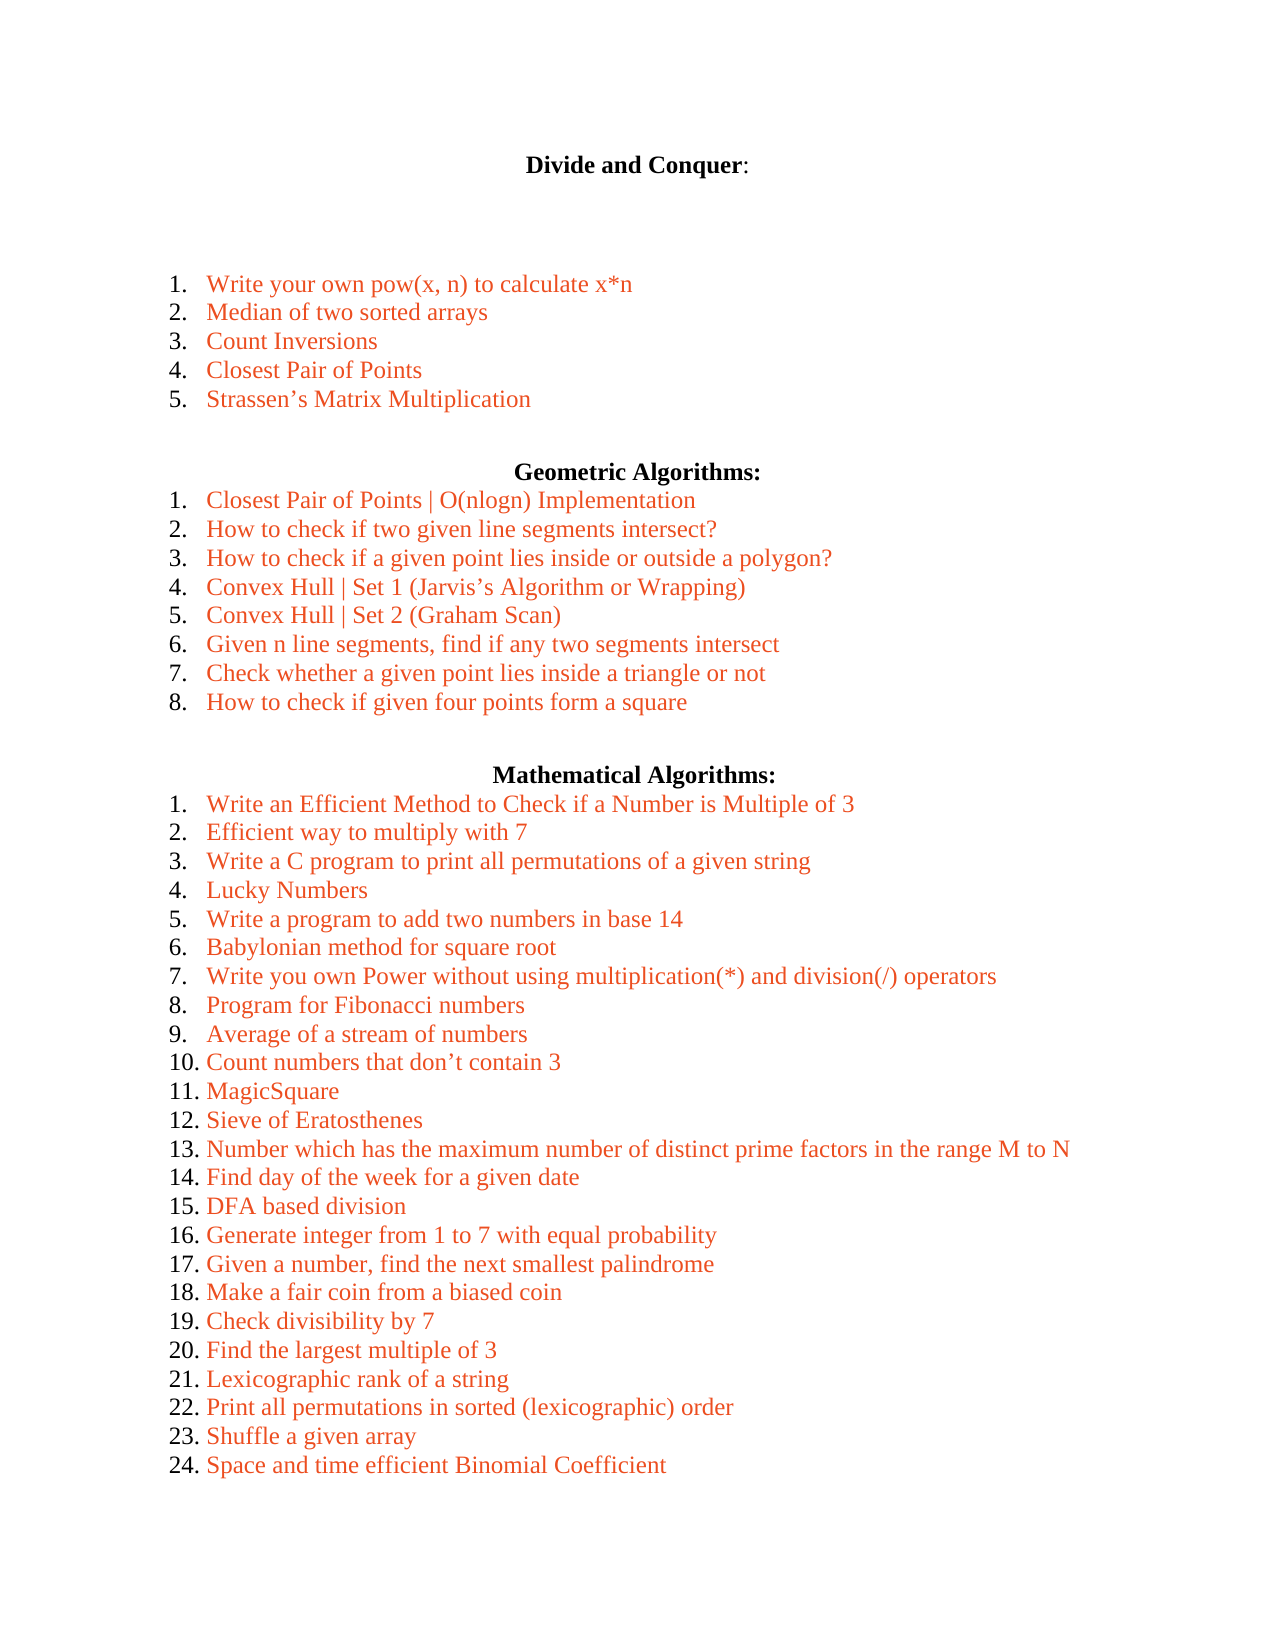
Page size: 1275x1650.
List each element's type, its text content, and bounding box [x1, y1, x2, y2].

list Median of two sorted arrays [169, 297, 1125, 326]
list Space and time efficient Binomial Coefficient [169, 1450, 1125, 1479]
text Geometric Algorithms: [150, 457, 1125, 486]
list Number which has the maximum number of distinct prime factors in the range M to N [169, 1134, 1125, 1162]
list Count Inversions [169, 326, 1125, 355]
list Count numbers that don’t contain 3 [169, 1047, 1125, 1076]
list Given a number, find the next smallest palindrome [169, 1249, 1125, 1277]
list Convex Hull | Set 2 (Graham Scan) [169, 601, 1125, 629]
list Average of a stream of numbers [169, 1019, 1125, 1047]
list Generate integer from 1 to 7 with equal probability [169, 1220, 1125, 1249]
list Write a program to add two numbers in base 14 [169, 904, 1125, 932]
list How to check if given four points form a square [169, 687, 1125, 716]
list Find day of the week for a given date [169, 1162, 1125, 1191]
list DFA based division [169, 1191, 1125, 1220]
list Given n line segments, find if any two segments intersect [169, 629, 1125, 658]
list Check divisibility by 7 [169, 1306, 1125, 1335]
text Divide and Conquer: [150, 150, 1125, 179]
list Program for Fibonacci numbers [169, 990, 1125, 1019]
list Shuffle a given array [169, 1421, 1125, 1450]
list Efficient way to multiply with 7 [169, 817, 1125, 846]
list Babylonian method for square root [169, 932, 1125, 961]
list Write you own Power without using multiplication(*) and division(/) operators [169, 961, 1125, 990]
list Lucky Numbers [169, 875, 1125, 904]
list Find the largest multiple of 3 [169, 1335, 1125, 1364]
list Write your own pow(x, n) to calculate x*n [169, 269, 1125, 297]
list Closest Pair of Points [169, 355, 1125, 384]
list Lexicographic rank of a string [169, 1364, 1125, 1392]
list Write an Efficient Method to Check if a Number is Multiple of 3 [169, 789, 1125, 817]
list Strassen’s Matrix Multiplication [169, 384, 1125, 412]
list Convex Hull | Set 1 (Jarvis’s Algorithm or Wrapping) [169, 572, 1125, 601]
list Check whether a given point lies inside a triangle or not [169, 658, 1125, 687]
list Write a C program to print all permutations of a given string [169, 846, 1125, 875]
list MagicSquare [169, 1076, 1125, 1105]
list How to check if a given point lies inside or outside a polygon? [169, 543, 1125, 572]
list Closest Pair of Points | O(nlogn) Implementation [169, 486, 1125, 514]
list Make a fair coin from a biased coin [169, 1277, 1125, 1306]
list Sieve of Eratosthenes [169, 1105, 1125, 1134]
list How to check if two given line segments intersect? [169, 514, 1125, 543]
list Print all permutations in sorted (lexicographic) order [169, 1392, 1125, 1421]
text Mathematical Algorithms: [150, 760, 1125, 789]
